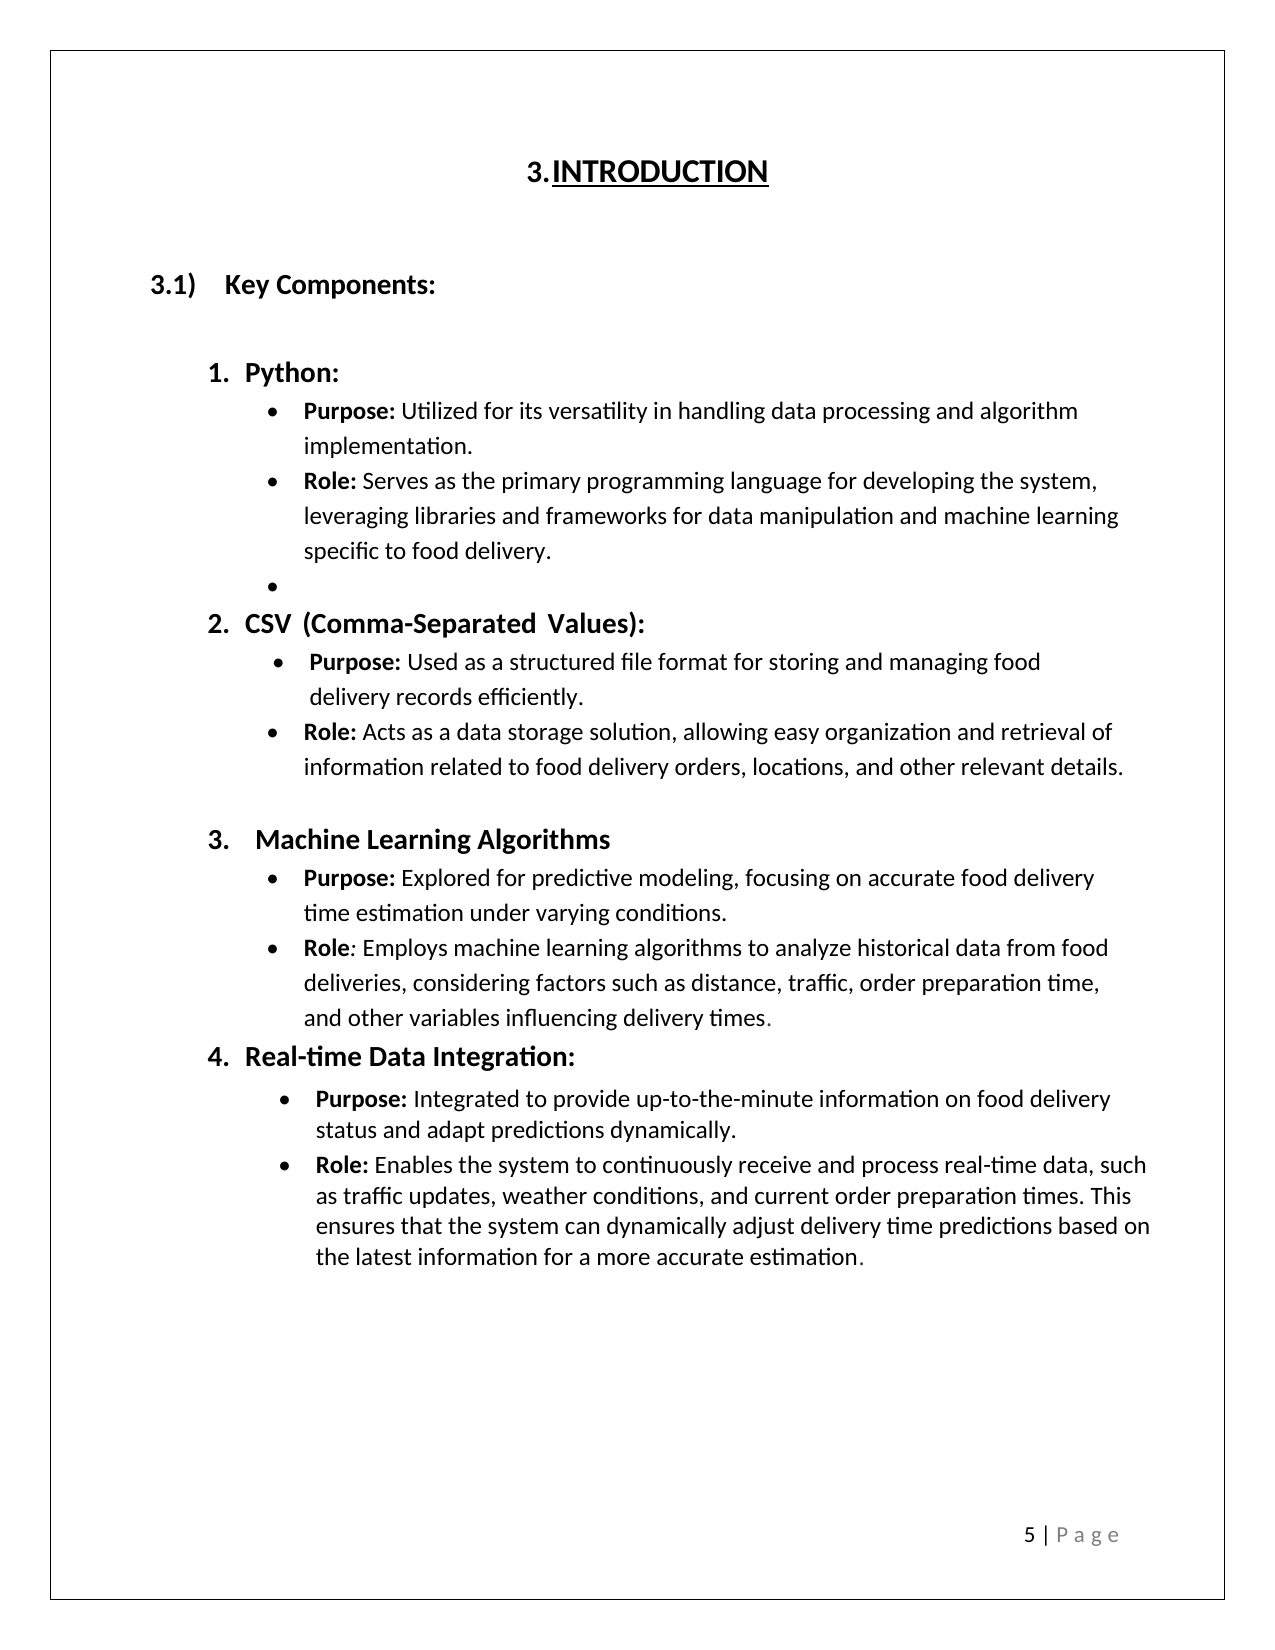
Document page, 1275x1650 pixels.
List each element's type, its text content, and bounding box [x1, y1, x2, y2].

list Role: Employs machine learning algorithms to analyze historical data from food deliveries, considering factors such as distance, traffic, order preparation time, and other variables influencing delivery times. [266, 932, 1125, 1033]
list Purpose: Utilized for its versatility in handling data processing and algorithm implementation. [266, 395, 1125, 460]
list Purpose: Used as a structured file format for storing and managing food delivery records efficiently. [272, 646, 1125, 711]
list Real-time Data Integration: [207, 1038, 1125, 1073]
list Machine Learning Algorithms [207, 821, 1125, 856]
list Role: Serves as the primary programming language for developing the system, leveraging libraries and frameworks for data manipulation and machine learning specific to food delivery. [266, 465, 1125, 565]
subtitle INTRODUCTION [139, 150, 1156, 191]
list Python: [207, 354, 1125, 389]
subtitle Key Components: [150, 266, 1156, 302]
list Role: Acts as a data storage solution, allowing easy organization and retrieval of information related to food delivery orders, locations, and other relevant details. [266, 716, 1125, 781]
list CSV (Comma-Separated Values): [207, 605, 1125, 640]
list Purpose: Explored for predictive modeling, focusing on accurate food delivery time estimation under varying conditions. [266, 862, 1125, 927]
list Role: Enables the system to continuously receive and process real-time data, such as traffic updates, weather conditions, and current order preparation times. This ensures that the system can dynamically adjust delivery time predictions based on the latest information for a more accurate estimation. [278, 1149, 1156, 1272]
list Purpose: Integrated to provide up-to-the-minute information on food delivery status and adapt predictions dynamically. [278, 1083, 1156, 1144]
